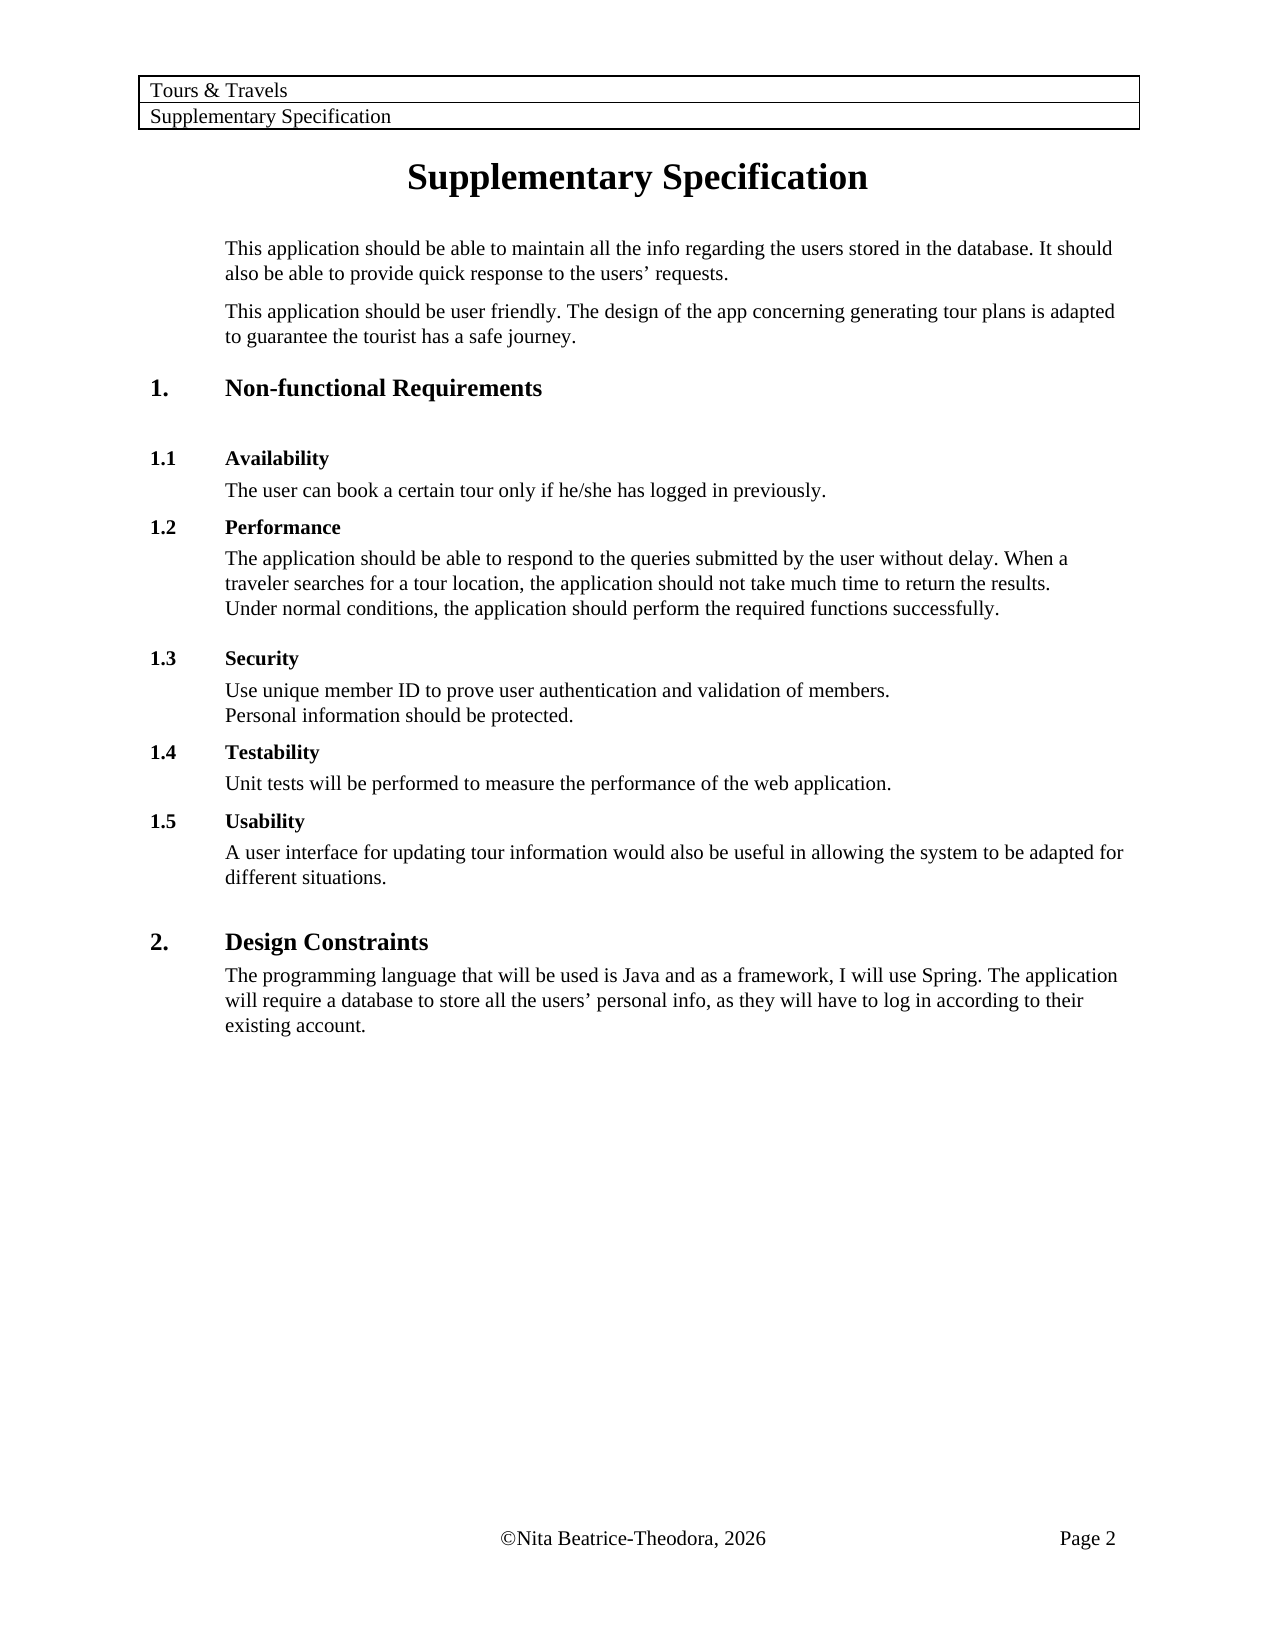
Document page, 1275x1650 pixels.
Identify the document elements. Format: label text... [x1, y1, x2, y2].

text This application should be able to maintain all the info regarding the users stored in the database. It should also be able to provide quick response to the users’ requests. [225, 235, 1125, 285]
title Supplementary Specification [150, 155, 1125, 198]
text Use unique member ID to prove user authentication and validation of members. [225, 677, 1125, 702]
subtitle Design Constraints [150, 927, 1125, 955]
subtitle Availability [150, 445, 1125, 470]
text Personal information should be protected. [225, 702, 1125, 727]
text Unit tests will be performed to measure the performance of the web application. [225, 770, 1125, 795]
text The application should be able to respond to the queries submitted by the user without delay. When a traveler searches for a tour location, the application should not take much time to return the results. [225, 545, 1125, 595]
subtitle Performance [150, 514, 1125, 539]
subtitle Testability [150, 739, 1125, 764]
text This application should be user friendly. The design of the app concerning generating tour plans is adapted to guarantee the tourist has a safe journey. [225, 298, 1125, 348]
text The programming language that will be used is Java and as a framework, I will use Spring. The application will require a database to store all the users’ personal info, as they will have to log in according to their existing account. [225, 962, 1125, 1037]
text A user interface for updating tour information would also be useful in allowing the system to be adapted for different situations. [225, 839, 1125, 889]
text The user can book a certain tour only if he/she has logged in previously. [225, 477, 1125, 502]
subtitle Security [150, 645, 1125, 670]
subtitle Usability [150, 808, 1125, 833]
subtitle Non-functional Requirements [150, 373, 1125, 402]
text Under normal conditions, the application should perform the required functions successfully. [225, 595, 1125, 620]
